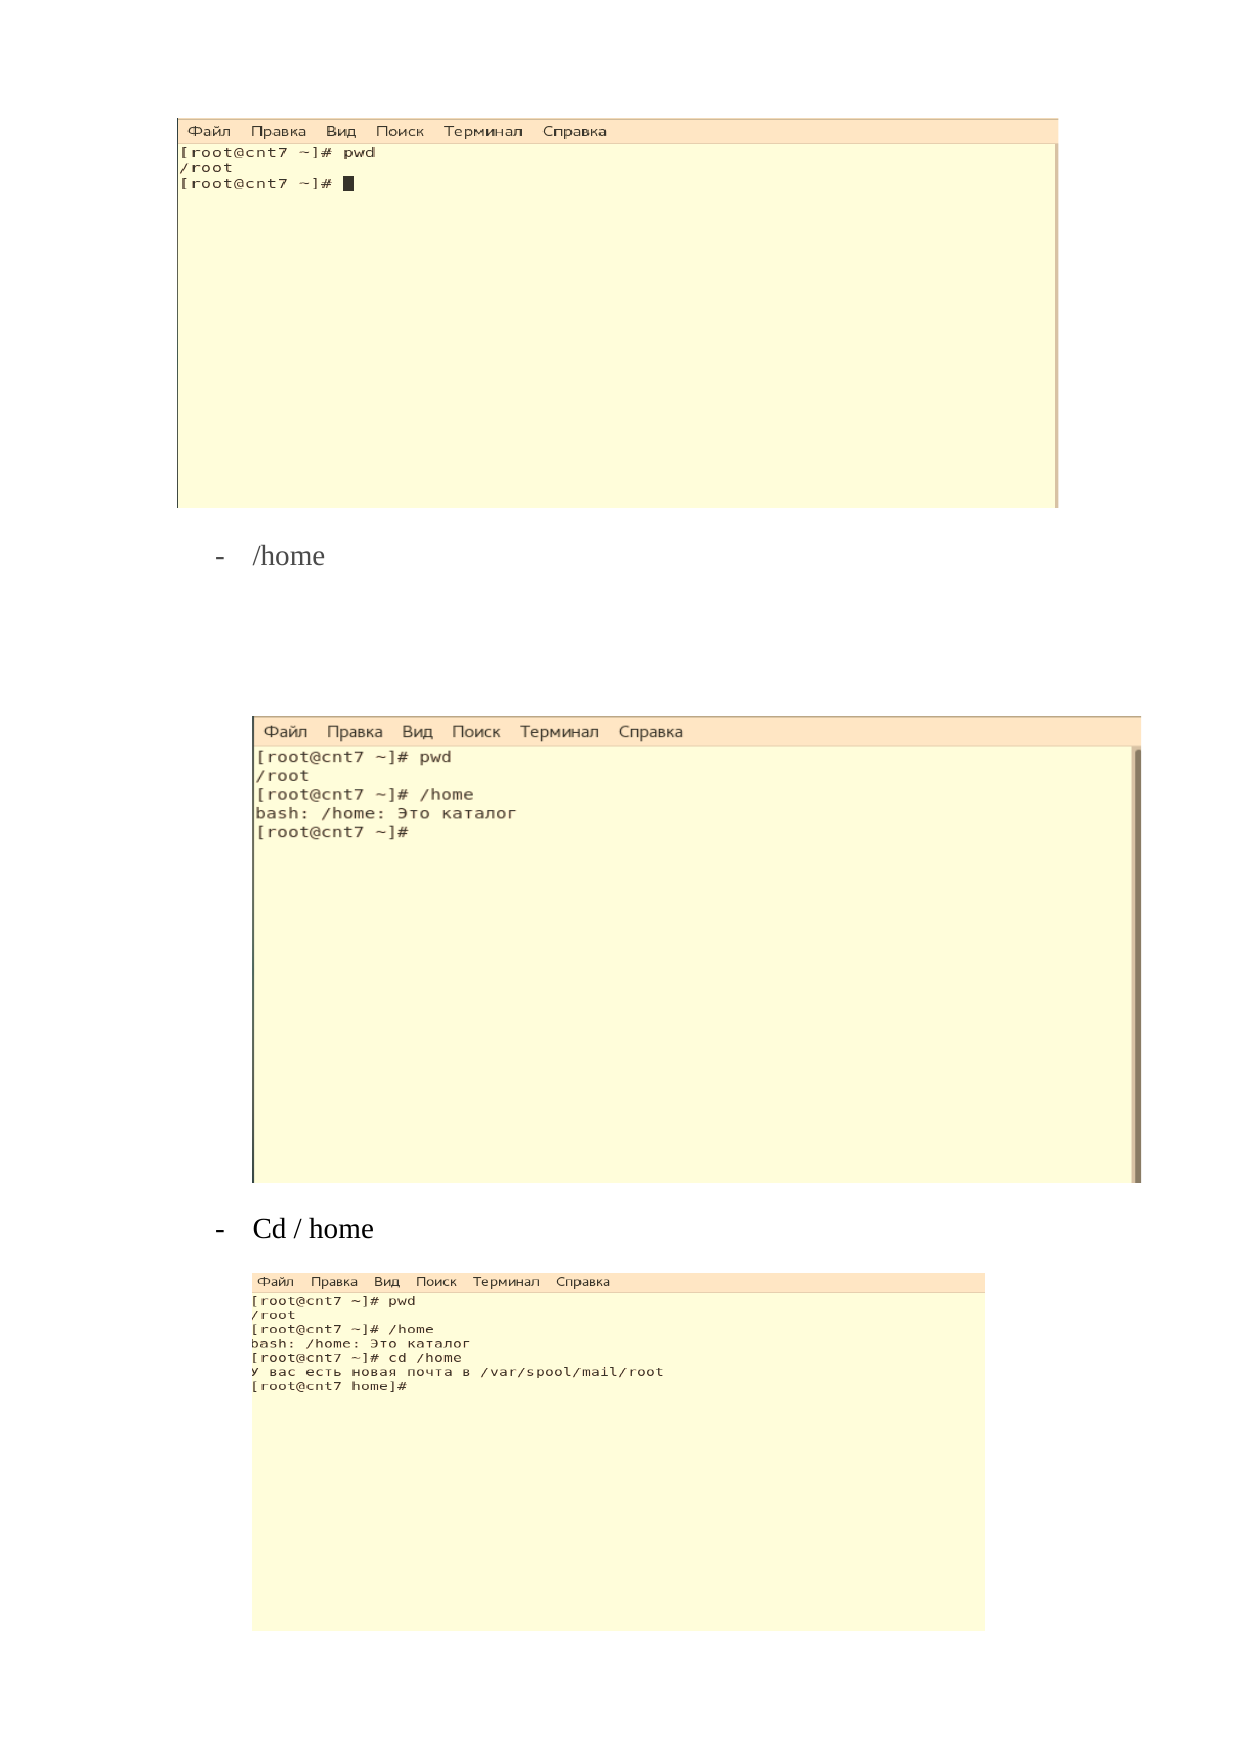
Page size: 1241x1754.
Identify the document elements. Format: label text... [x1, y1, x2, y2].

picture [252, 1273, 985, 1631]
picture [252, 716, 1142, 1183]
picture [177, 118, 1059, 508]
list Cd / home [215, 1211, 1152, 1245]
list /home [215, 538, 1152, 572]
